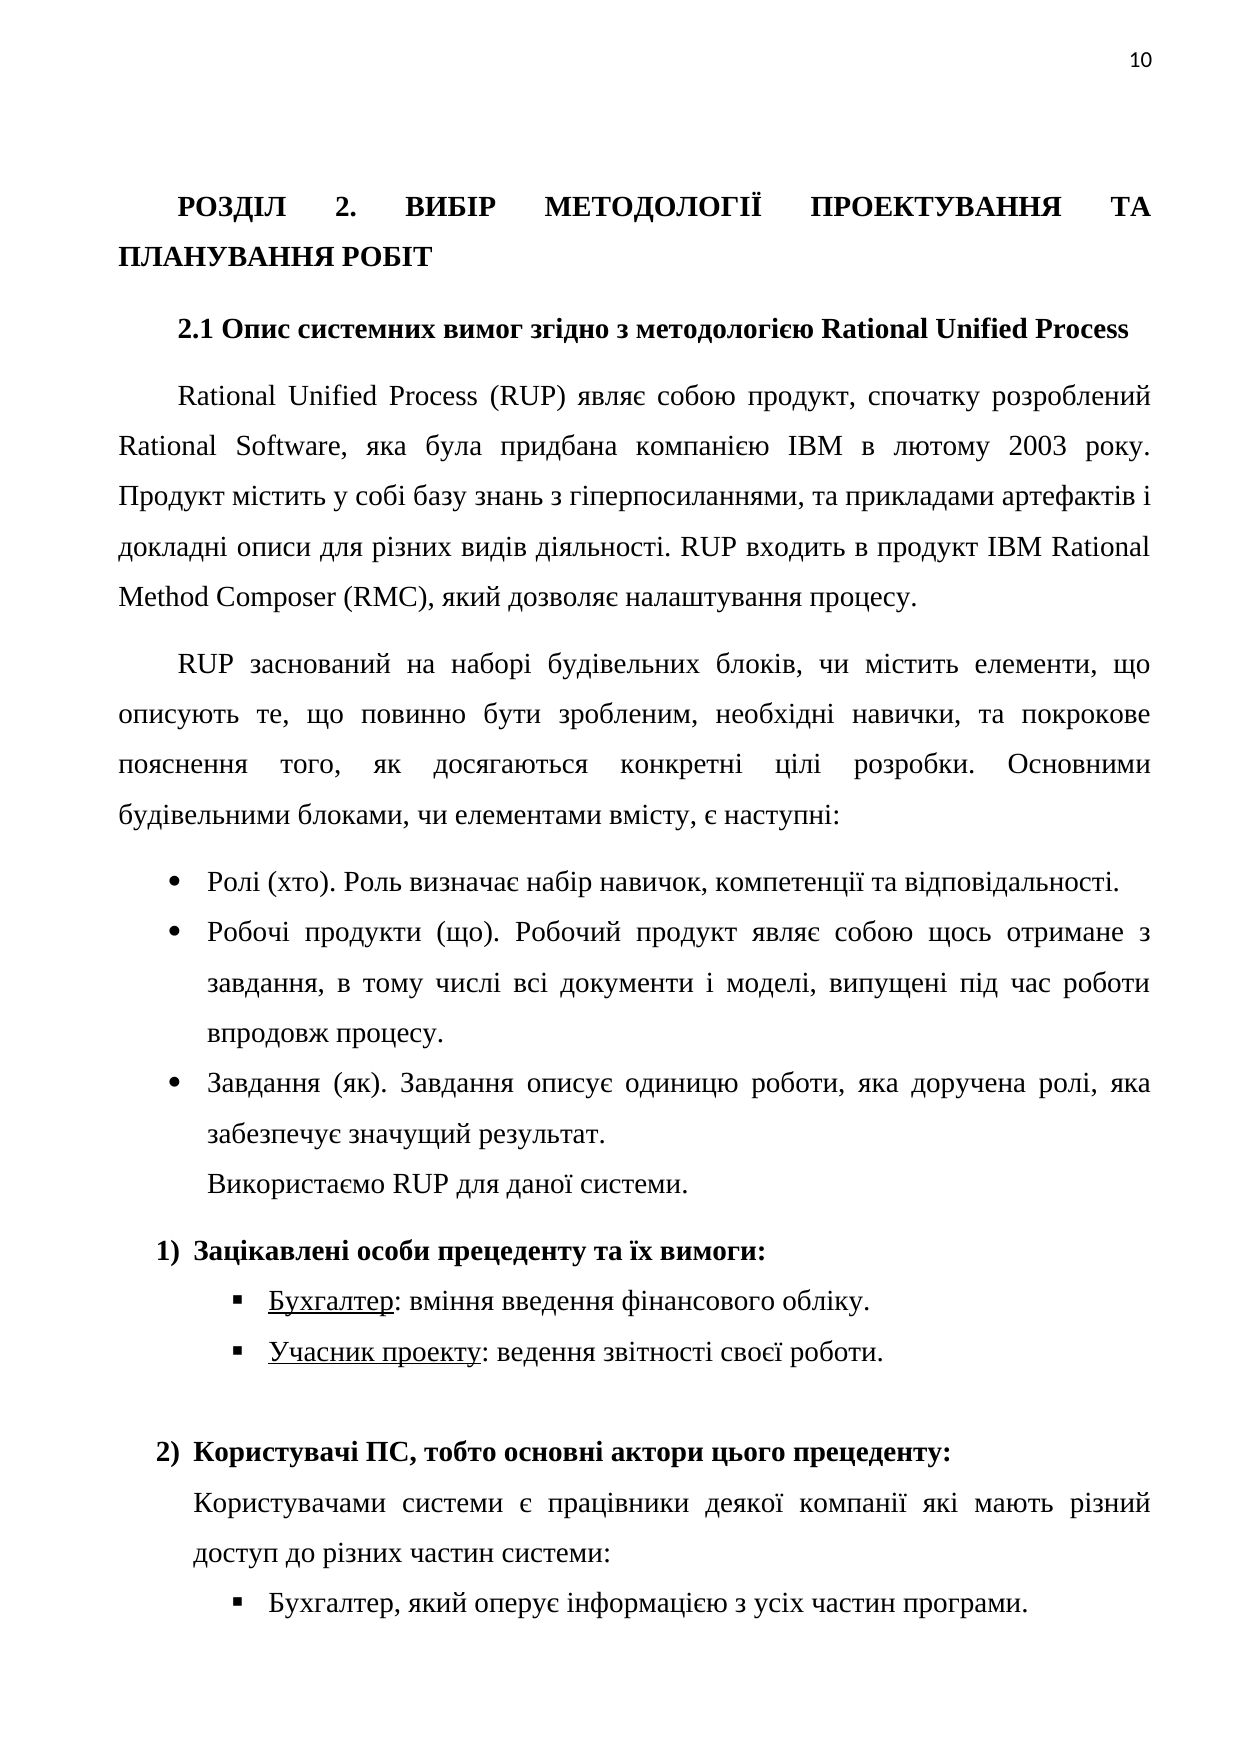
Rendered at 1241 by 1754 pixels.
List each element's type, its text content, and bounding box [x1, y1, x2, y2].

text RUP заснований на наборі будівельних блоків, чи містить елементи, що описують те, що повинно бути зробленим, необхідні навички, та покрокове пояснення того, як досягаються конкретні цілі розробки. Основними будівельними блоками, чи елементами вмісту, є наступні: [118, 646, 1152, 830]
list Робочі продукти (що). Робочий продукт являє собою щось отримане з завдання, в тому числі всі документи і моделі, випущені під час роботи впродовж процесу. [169, 914, 1152, 1048]
list Користувачами системи є працівники деякої компанії які мають різний доступ до різних частин системи: [193, 1485, 1152, 1569]
text Використаємо RUP для даної системи. [207, 1166, 1152, 1199]
list Ролі (хто). Роль визначає набір навичок, компетенції та відповідальності. [169, 864, 1152, 897]
list Бухгалтер: вміння введення фінансового обліку. [231, 1283, 1152, 1317]
list Учасник проекту: ведення звітності своєї роботи. [231, 1334, 1152, 1367]
list Завдання (як). Завдання описує одиницю роботи, яка доручена ролі, яка забезпечує значущий результат. [169, 1065, 1152, 1149]
text Rational Unified Process (RUP) являє собою продукт, спочатку розроблений Rational Software, яка була придбана компанією IBM в лютому 2003 року. Продукт містить у собі базу знань з гіперпосиланнями, та прикладами артефактів і докладні описи для різних видів діяльності. RUP входить в продукт IBM Rational Method Composer (RMC), який дозволяє налаштування процесу. [118, 378, 1152, 612]
list Бухгалтер, який оперує інформацією з усіх частин програми. [231, 1585, 1152, 1619]
list Користувачі ПС, тобто основні актори цього прецеденту: [156, 1434, 1152, 1468]
text 2.1 Опис системних вимог згідно з методологією Rational Unified Process [118, 311, 1152, 344]
list Зацікавлені особи прецеденту та їх вимоги: [156, 1233, 1152, 1267]
text РОЗДІЛ 2. ВИБІР МЕТОДОЛОГІЇ ПРОЕКТУВАННЯ ТА ПЛАНУВАННЯ РОБІТ [118, 189, 1152, 273]
